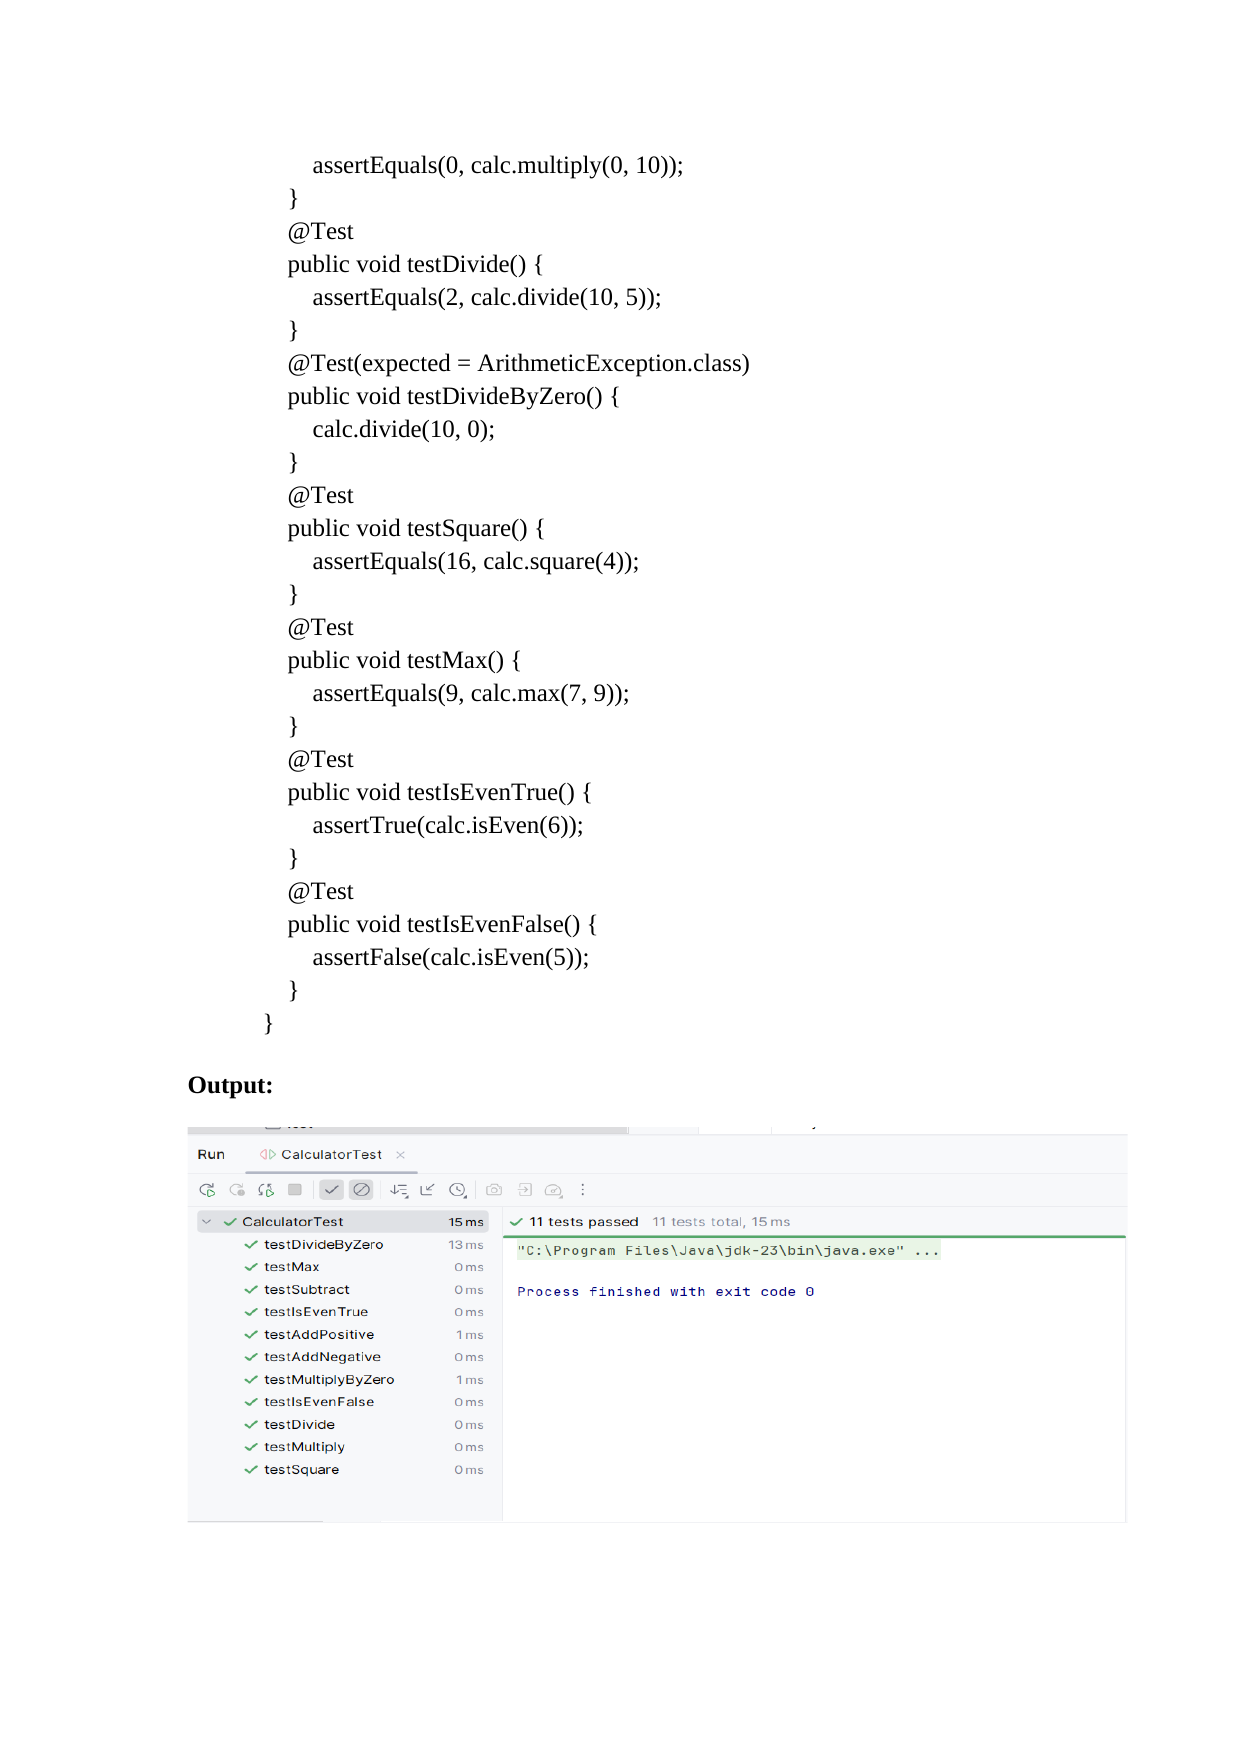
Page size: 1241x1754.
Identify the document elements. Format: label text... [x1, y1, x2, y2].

text public void testMax() { [187, 645, 1053, 674]
text } [187, 315, 1053, 344]
text assertEquals(0, calc.multiply(0, 10)); [187, 150, 1053, 179]
text calc.divide(10, 0); [187, 414, 1053, 443]
text @Test [187, 216, 1053, 245]
text public void testDivide() { [187, 249, 1053, 278]
text public void testDivideByZero() { [187, 381, 1053, 410]
text assertEquals(9, calc.max(7, 9)); [187, 678, 1053, 707]
text @Test [187, 612, 1053, 641]
text Output: [187, 1070, 1053, 1099]
text assertEquals(2, calc.divide(10, 5)); [187, 282, 1053, 311]
text @Test(expected = ArithmeticException.class) [187, 348, 1053, 377]
text } [187, 976, 1053, 1004]
text } [187, 1008, 1053, 1037]
picture [187, 1127, 1128, 1523]
text public void testIsEvenTrue() { [187, 777, 1053, 806]
text } [187, 579, 1053, 608]
text assertFalse(calc.isEven(5)); [187, 942, 1053, 971]
text } [187, 447, 1053, 476]
text } [187, 711, 1053, 740]
text @Test [187, 744, 1053, 773]
text assertEquals(16, calc.square(4)); [187, 546, 1053, 575]
text @Test [187, 480, 1053, 509]
text assertTrue(calc.isEven(6)); [187, 810, 1053, 839]
text public void testSquare() { [187, 513, 1053, 542]
text @Test [187, 876, 1053, 905]
text } [187, 843, 1053, 872]
text } [187, 183, 1053, 212]
text public void testIsEvenFalse() { [187, 909, 1053, 938]
